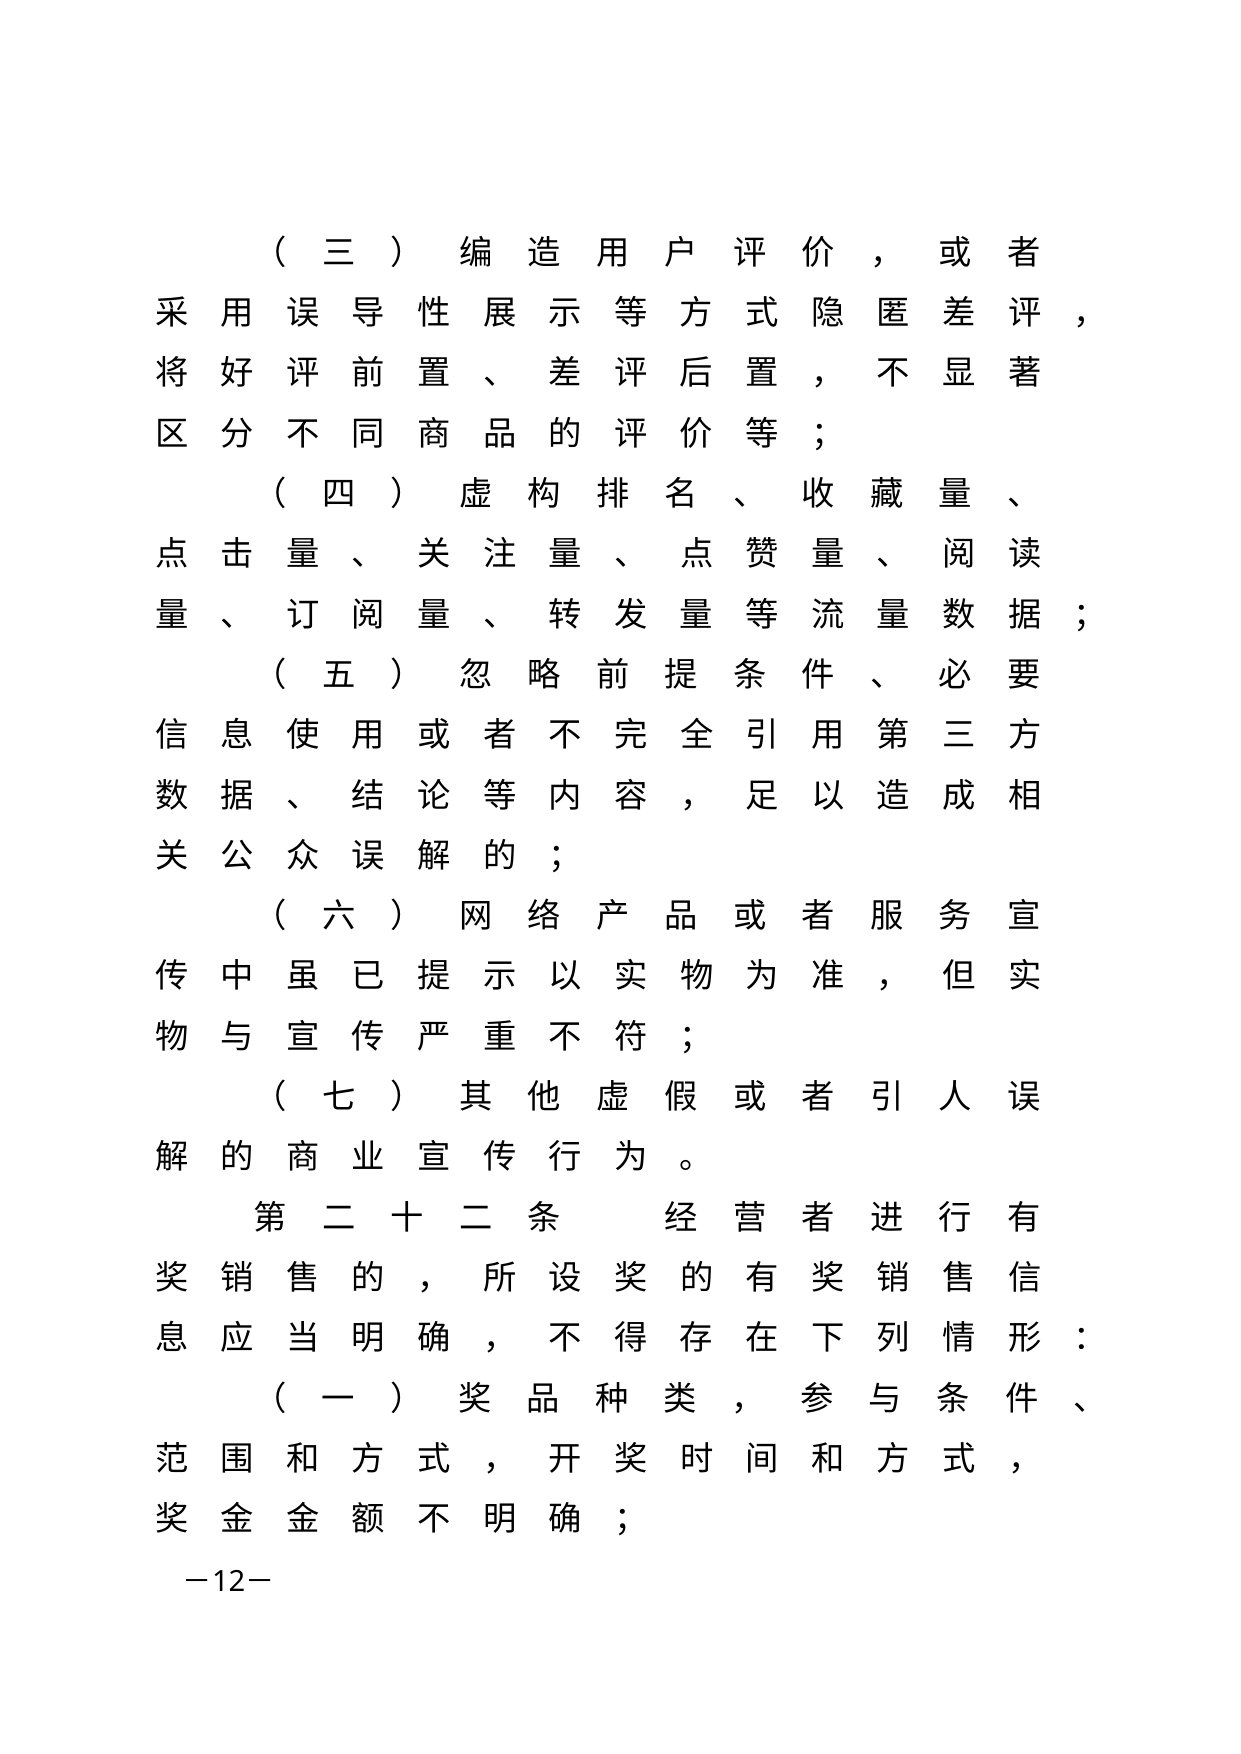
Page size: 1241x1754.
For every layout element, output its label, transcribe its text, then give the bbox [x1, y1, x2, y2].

text （一）奖品种类，参与条件、范围和方式，开奖时间和方式，奖金金额不明确； [155, 1365, 1073, 1546]
text 第二十二条 经营者进行有奖销售的，所设奖的有奖销售信息应当明确，不得存在下列情形： [155, 1184, 1073, 1365]
text （七）其他虚假或者引人误解的商业宣传行为。 [155, 1064, 1073, 1184]
text （六）网络产品或者服务宣传中虽已提示以实物为准，但实物与宣传严重不符； [155, 883, 1073, 1064]
text （三）编造用户评价，或者采用误导性展示等方式隐匿差评，将好评前置、差评后置，不显著区分不同商品的评价等； [155, 219, 1073, 461]
text （四）虚构排名、收藏量、点击量、关注量、点赞量、阅读量、订阅量、转发量等流量数据； [155, 461, 1073, 642]
text （五）忽略前提条件、必要信息使用或者不完全引用第三方数据、结论等内容，足以造成相关公众误解的； [155, 642, 1073, 883]
